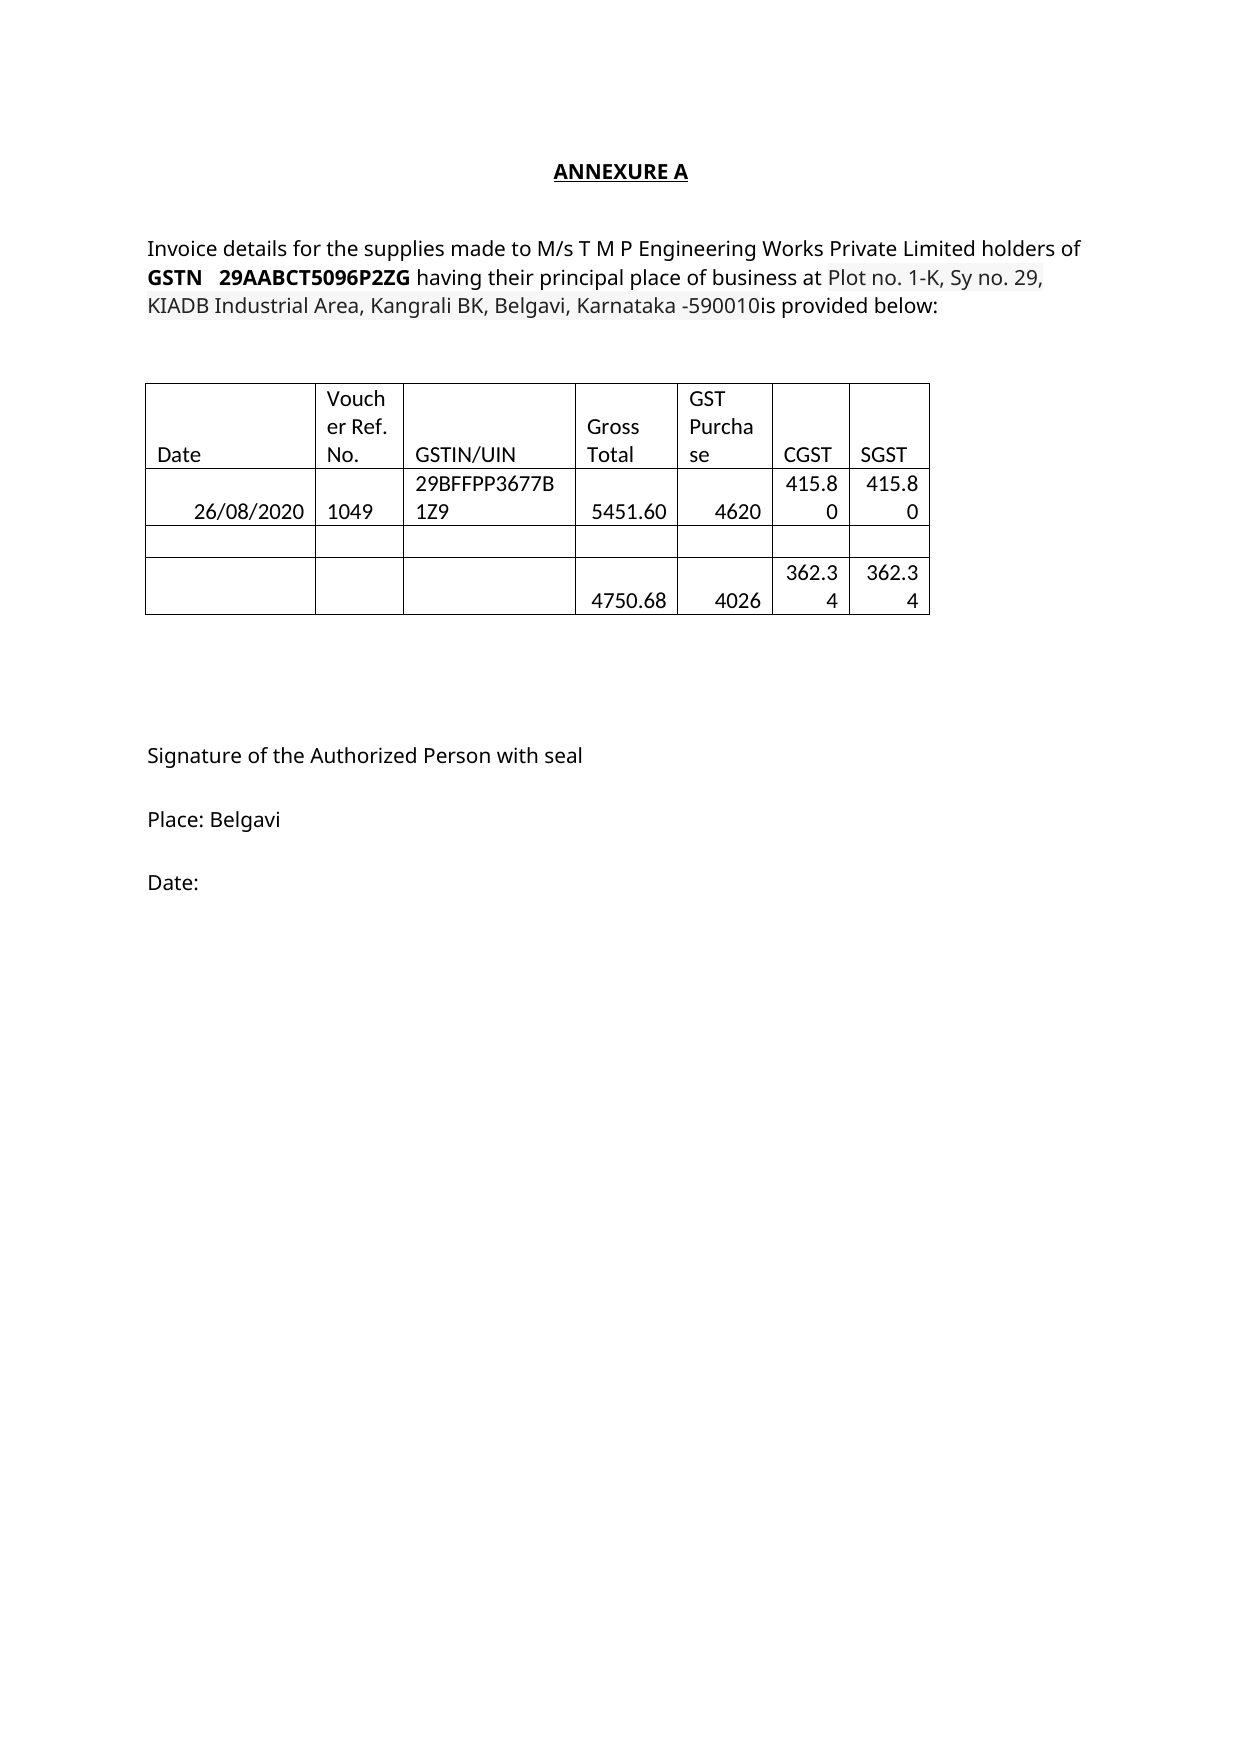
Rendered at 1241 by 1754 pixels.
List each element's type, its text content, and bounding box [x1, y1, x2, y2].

table_cell [404, 526, 575, 557]
table_header CGST [773, 384, 849, 468]
table_cell [316, 526, 403, 557]
table_cell 26/08/2020 [146, 469, 315, 525]
table_cell 29BFFPP3677B1Z9 [404, 469, 575, 525]
table_header GST Purchase [678, 384, 772, 468]
table_cell 4026 [678, 558, 772, 614]
table_cell [316, 558, 403, 614]
table_cell 362.34 [850, 558, 929, 614]
table_cell [146, 558, 315, 614]
table_cell 362.34 [773, 558, 849, 614]
table_header SGST [850, 384, 929, 468]
text Invoice details for the supplies made to M/s T M P Engineering Works Private Limited holders of GSTN 29AABCT5096P2ZG having their principal place of business at Plot no. 1-K, Sy no. 29, KIADB Industrial Area, Kangrali BK, Belgavi, Karnataka -590010is provided below: [147, 234, 1094, 320]
table_cell [850, 526, 929, 557]
table_cell 4750.68 [576, 558, 677, 614]
table_header Gross Total [576, 384, 677, 468]
table_cell [146, 526, 315, 557]
table_cell 415.80 [773, 469, 849, 525]
table_cell 5451.60 [576, 469, 677, 525]
text Signature of the Authorized Person with seal [147, 742, 1094, 770]
text Place: Belgavi [147, 805, 1094, 833]
table_cell [576, 526, 677, 557]
table_header Voucher Ref. No. [316, 384, 403, 468]
text Date: [147, 868, 1094, 897]
table_cell 1049 [316, 469, 403, 525]
table_header GSTIN/UIN [404, 384, 575, 468]
table_cell [678, 526, 772, 557]
subtitle ANNEXURE A [147, 157, 1094, 185]
table_cell [773, 526, 849, 557]
table_header Date [146, 384, 315, 468]
table_cell 4620 [678, 469, 772, 525]
table_cell [404, 558, 575, 614]
table_cell 415.80 [850, 469, 929, 525]
